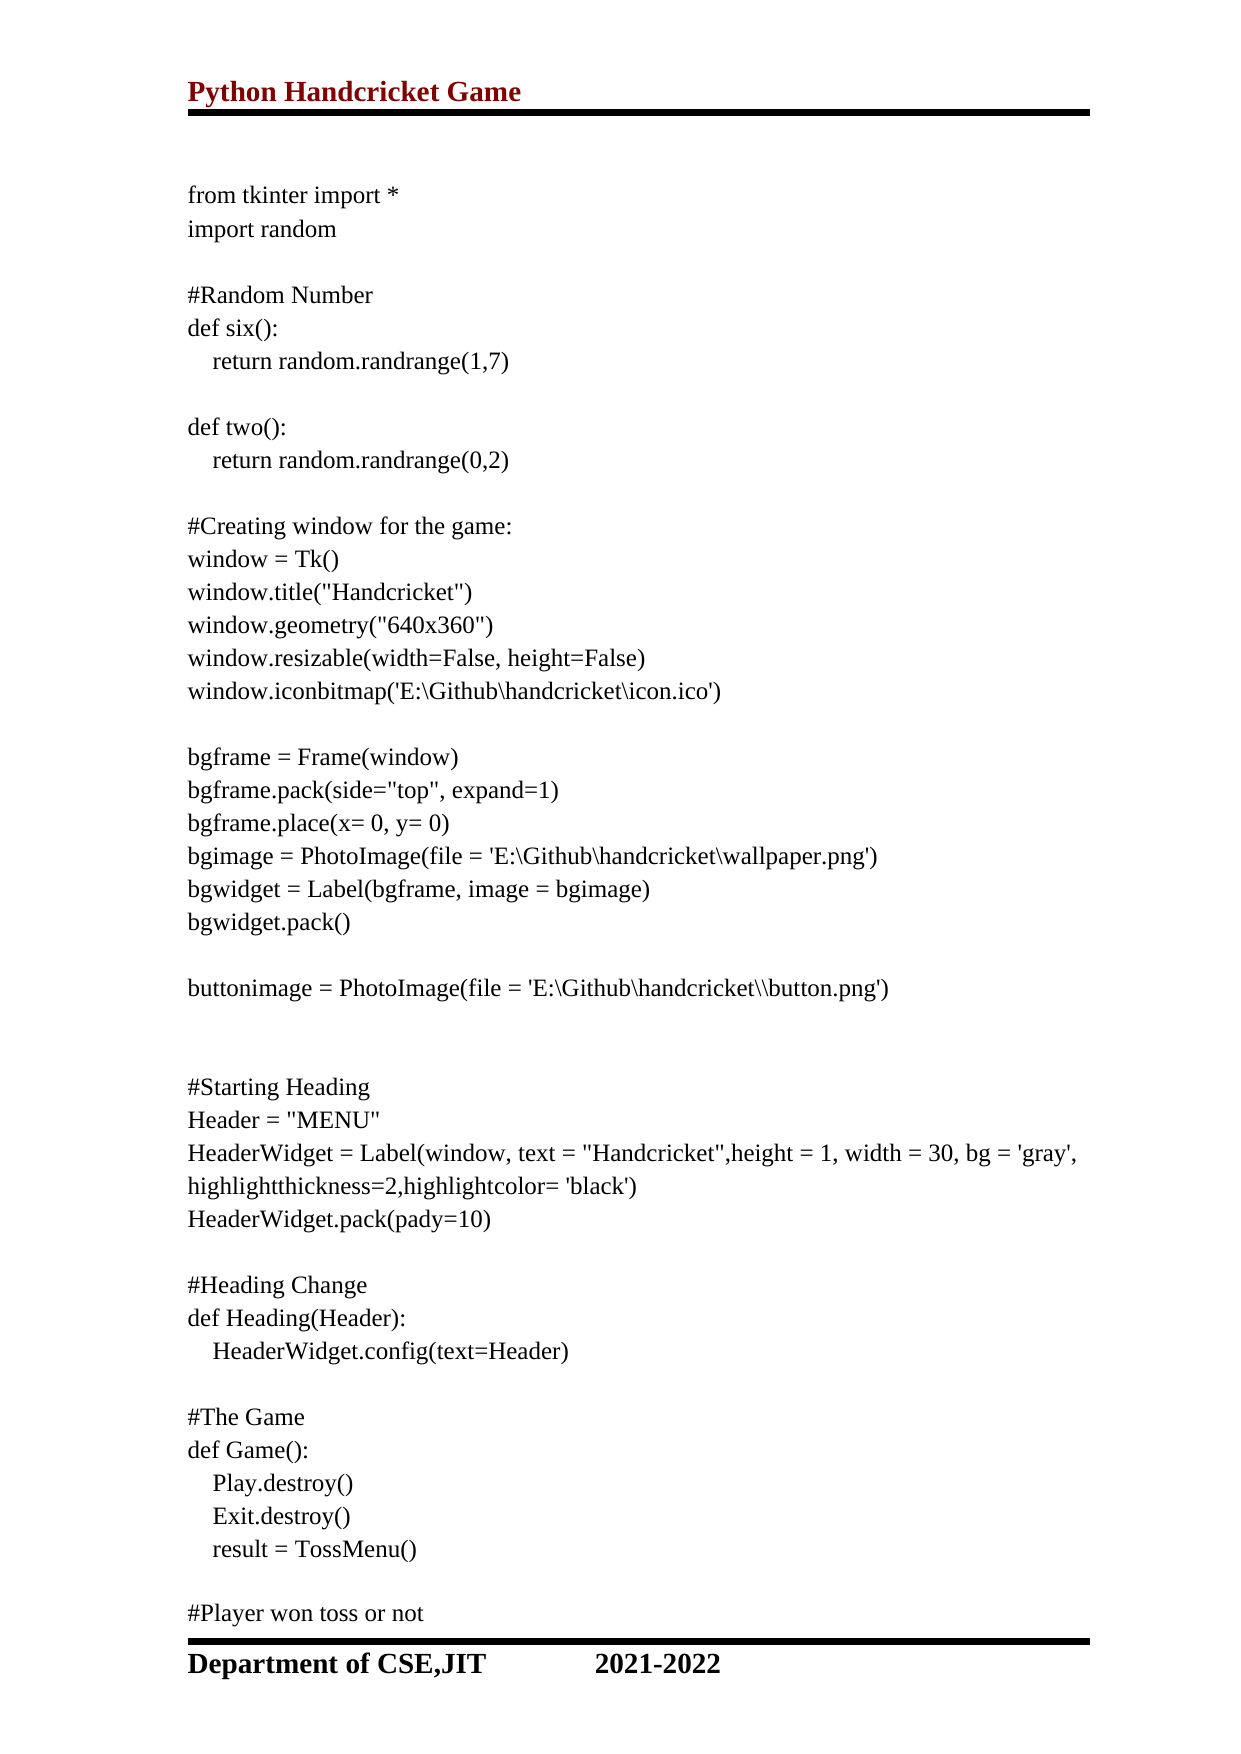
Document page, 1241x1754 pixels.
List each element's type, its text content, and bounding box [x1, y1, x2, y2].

text bgframe.pack(side="top", expand=1) [187, 775, 1090, 804]
text #The Game [187, 1402, 1090, 1431]
text Play.destroy() [187, 1468, 1090, 1497]
text def Heading(Header): [187, 1303, 1090, 1332]
text window = Tk() [187, 544, 1090, 573]
text import random [187, 214, 1090, 242]
text bgwidget.pack() [187, 907, 1090, 936]
text result = TossMenu() [187, 1534, 1090, 1563]
text Exit.destroy() [187, 1501, 1090, 1530]
text bgimage = PhotoImage(file = 'E:\Github\handcricket\wallpaper.png') [187, 841, 1090, 870]
text #Player won toss or not [187, 1598, 1090, 1626]
text bgframe.place(x= 0, y= 0) [187, 808, 1090, 837]
text window.title("Handcricket") [187, 577, 1090, 606]
text window.resizable(width=False, height=False) [187, 643, 1090, 672]
text window.geometry("640x360") [187, 610, 1090, 639]
text window.iconbitmap('E:\Github\handcricket\icon.ico') [187, 676, 1090, 705]
text #Starting Heading [187, 1072, 1090, 1101]
text from tkinter import * [187, 181, 1090, 209]
text #Random Number [187, 280, 1090, 308]
text Header = "MENU" [187, 1105, 1090, 1134]
text HeaderWidget = Label(window, text = "Handcricket",height = 1, width = 30, bg = 'gray', highlightthickness=2,highlightcolor= 'black') [187, 1138, 1090, 1200]
text bgwidget = Label(bgframe, image = bgimage) [187, 874, 1090, 903]
text return random.randrange(1,7) [187, 346, 1090, 374]
text HeaderWidget.pack(pady=10) [187, 1204, 1090, 1233]
text def two(): [187, 412, 1090, 441]
text HeaderWidget.config(text=Header) [187, 1336, 1090, 1365]
text bgframe = Frame(window) [187, 742, 1090, 771]
text def six(): [187, 313, 1090, 341]
text return random.randrange(0,2) [187, 445, 1090, 473]
text buttonimage = PhotoImage(file = 'E:\Github\handcricket\\button.png') [187, 973, 1090, 1002]
text #Heading Change [187, 1270, 1090, 1299]
text def Game(): [187, 1435, 1090, 1464]
text #Creating window for the game: [187, 511, 1090, 539]
